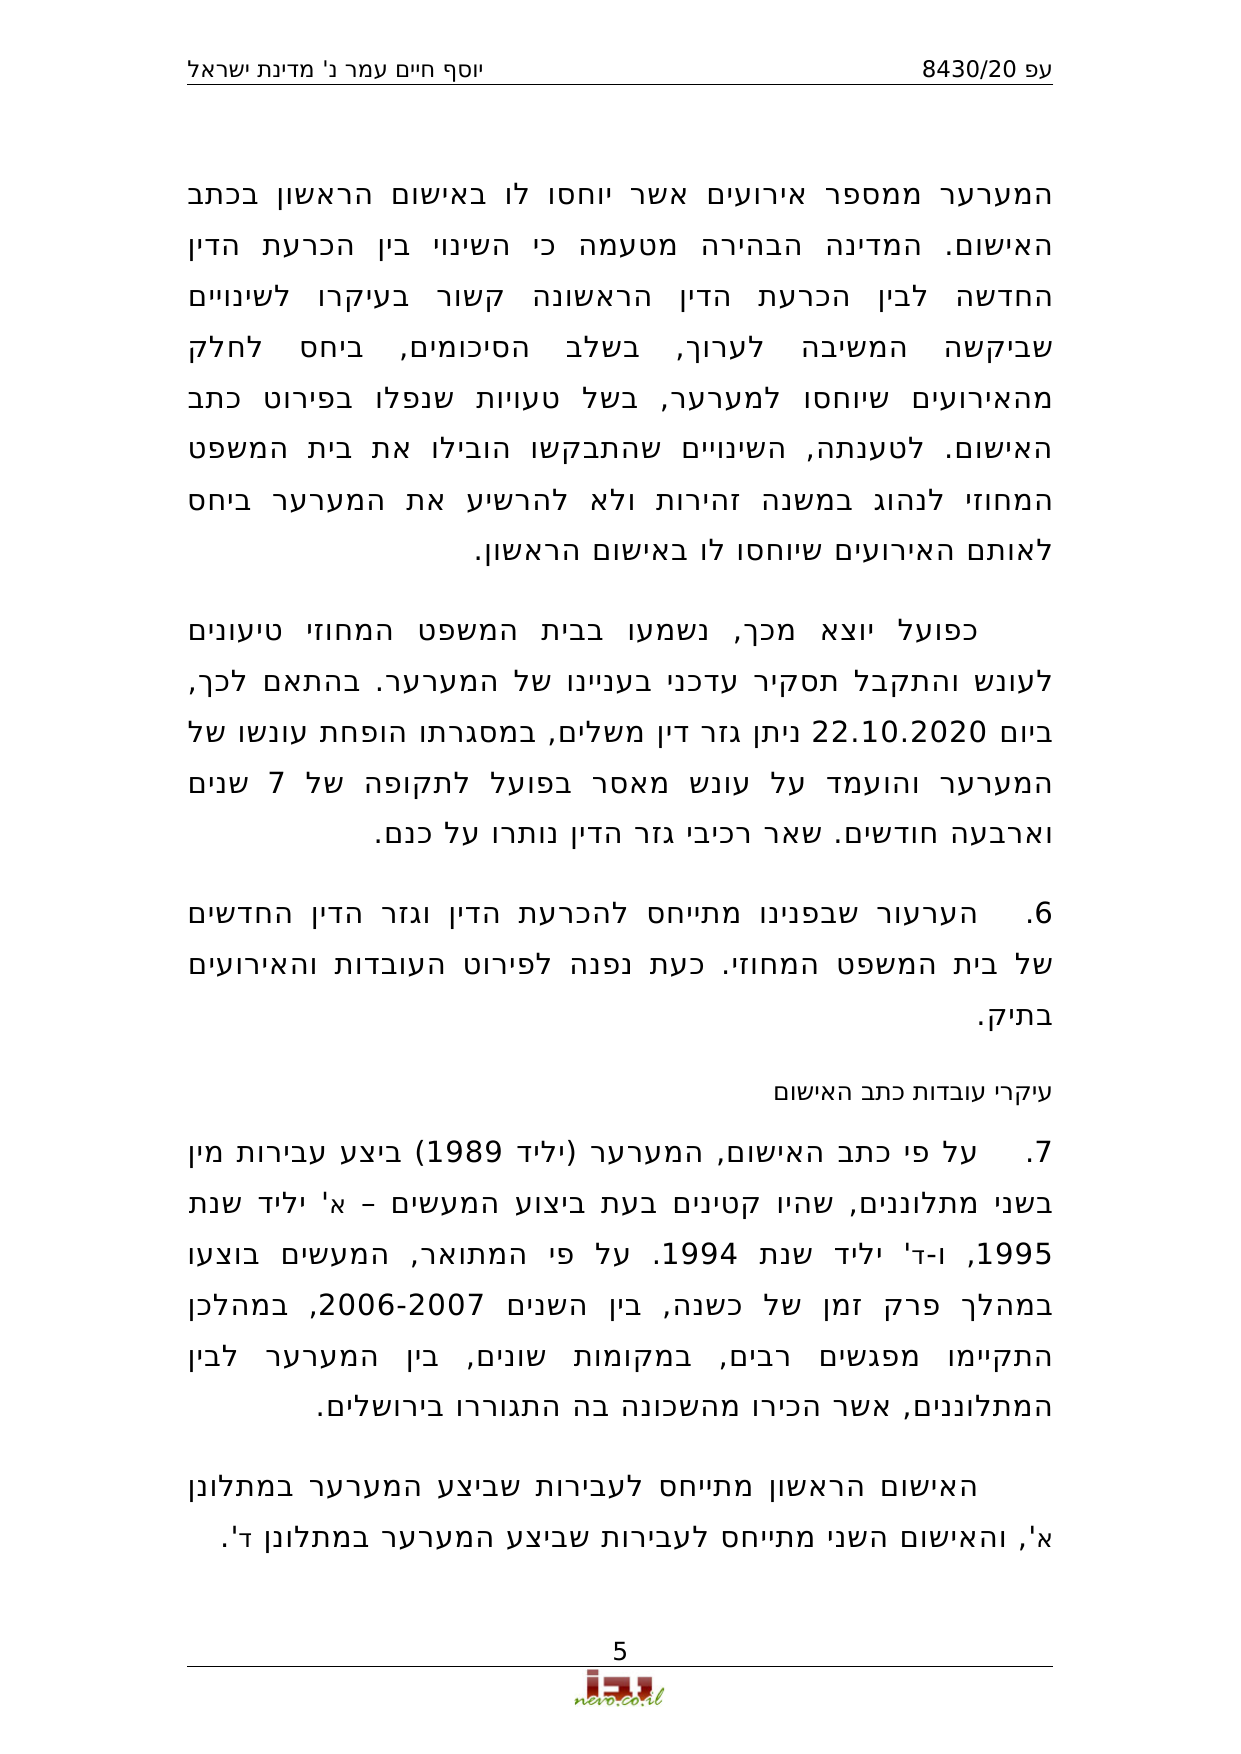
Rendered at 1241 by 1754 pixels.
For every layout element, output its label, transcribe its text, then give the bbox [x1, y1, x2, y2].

text 6. הערעור שבפנינו מתייחס להכרעת הדין וגזר הדין החדשים של בית המשפט המחוזי. כעת נפנה לפירוט העובדות והאירועים בתיק. [187, 896, 1053, 1032]
text האישום הראשון מתייחס לעבירות שביצע המערער במתלונן א', והאישום השני מתייחס לעבירות שביצע המערער במתלונן ד'. [187, 1469, 1053, 1554]
text 7. על פי כתב האישום, המערער (יליד 1989) ביצע עבירות מין בשני מתלוננים, שהיו קטינים בעת ביצוע המעשים – א' יליד שנת 1995, ו-ד' יליד שנת 1994. על פי המתואר, המעשים בוצעו במהלך פרק זמן של כשנה, בין השנים 2006-2007, במהלכן התקיימו מפגשים רבים, במקומות שונים, בין המערער לבין המתלוננים, אשר הכירו מהשכונה בה התגוררו בירושלים. [187, 1135, 1053, 1424]
text כפועל יוצא מכך, נשמעו בבית המשפט המחוזי טיעונים לעונש והתקבל תסקיר עדכני בעניינו של המערער. בהתאם לכך, ביום 22.10.2020 ניתן גזר דין משלים, במסגרתו הופחת עונשו של המערער והועמד על עונש מאסר בפועל לתקופה של 7 שנים וארבעה חודשים. שאר רכיבי גזר הדין נותרו על כנם. [187, 613, 1053, 851]
text עיקרי עובדות כתב האישום [187, 1077, 1053, 1107]
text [187, 177, 1053, 568]
picture [574, 1669, 666, 1707]
